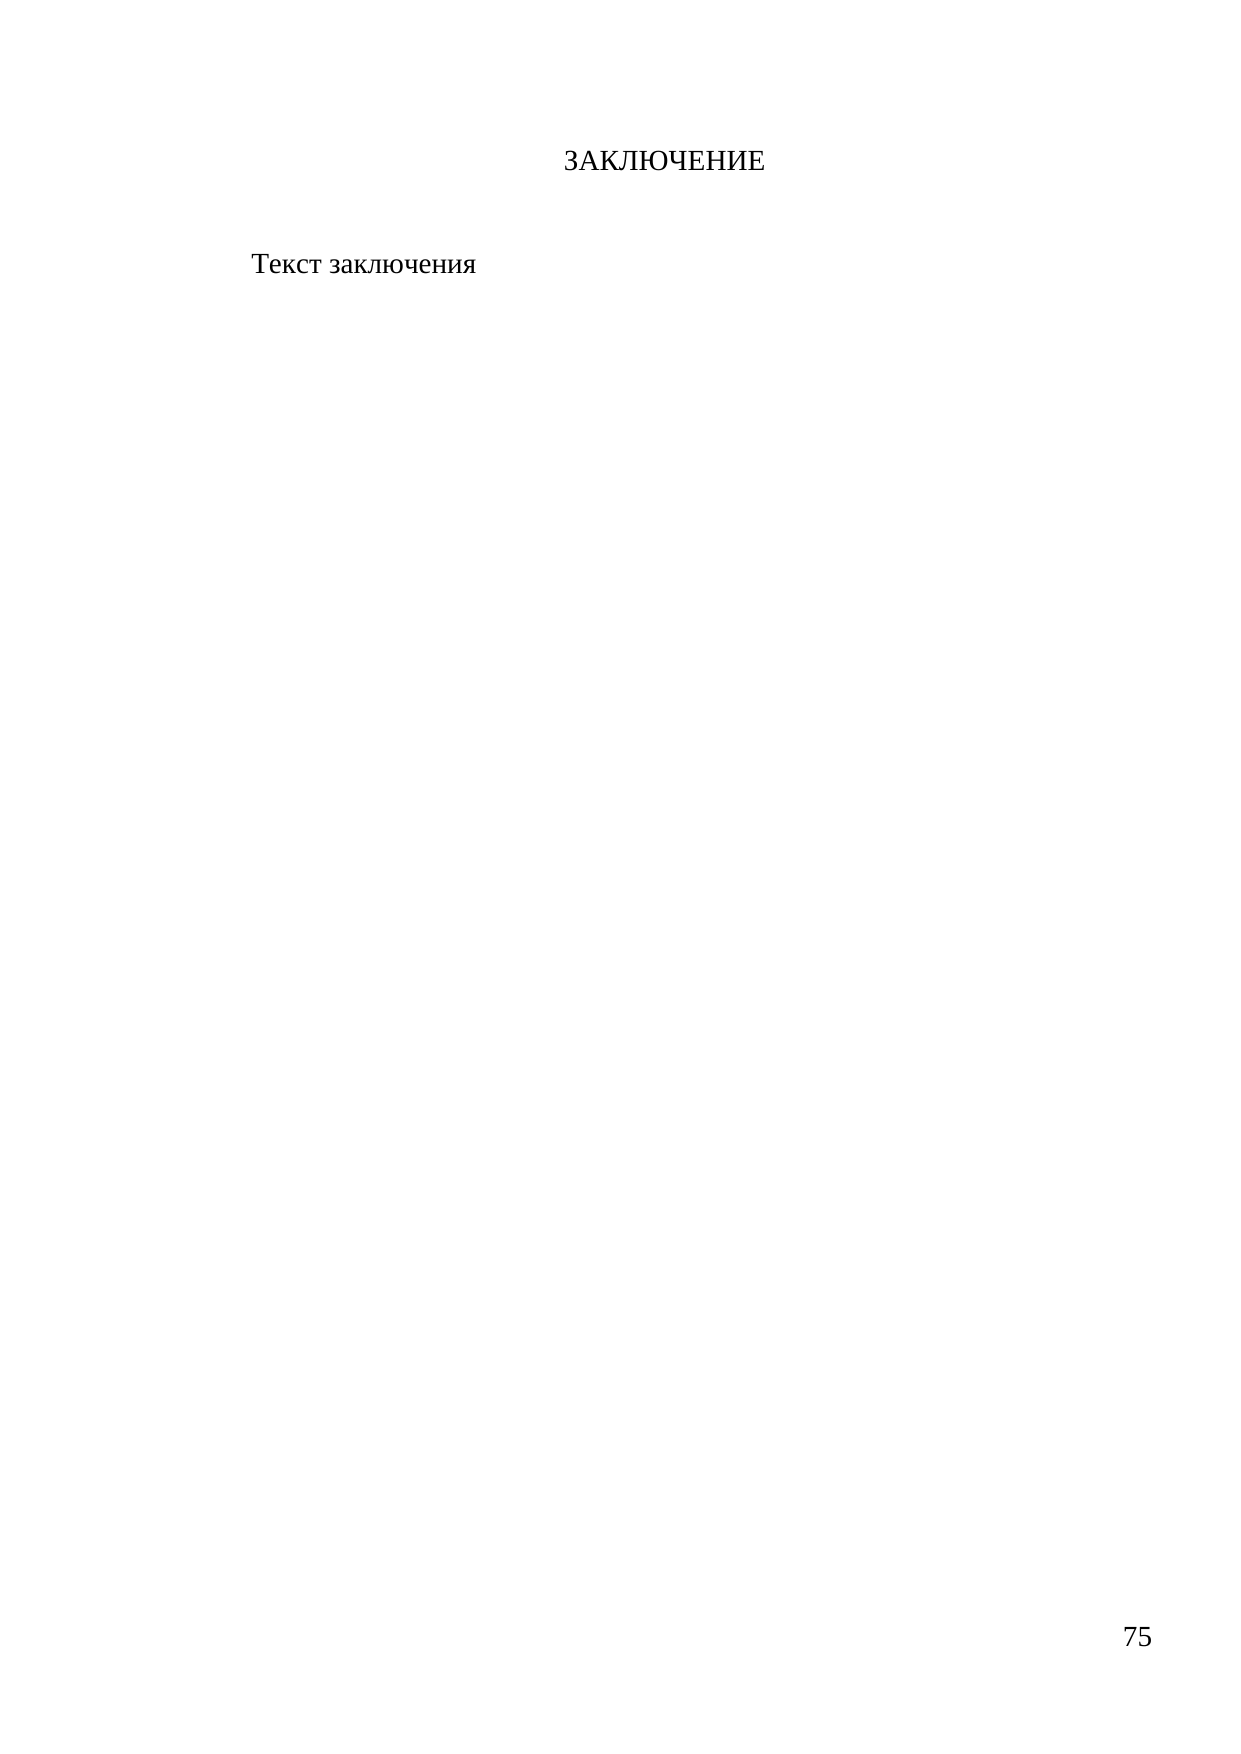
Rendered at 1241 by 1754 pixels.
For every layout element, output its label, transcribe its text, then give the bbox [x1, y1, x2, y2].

subtitle ЗАКЛЮЧЕНИЕ [177, 143, 1152, 177]
text Текст заключения [177, 246, 1152, 280]
